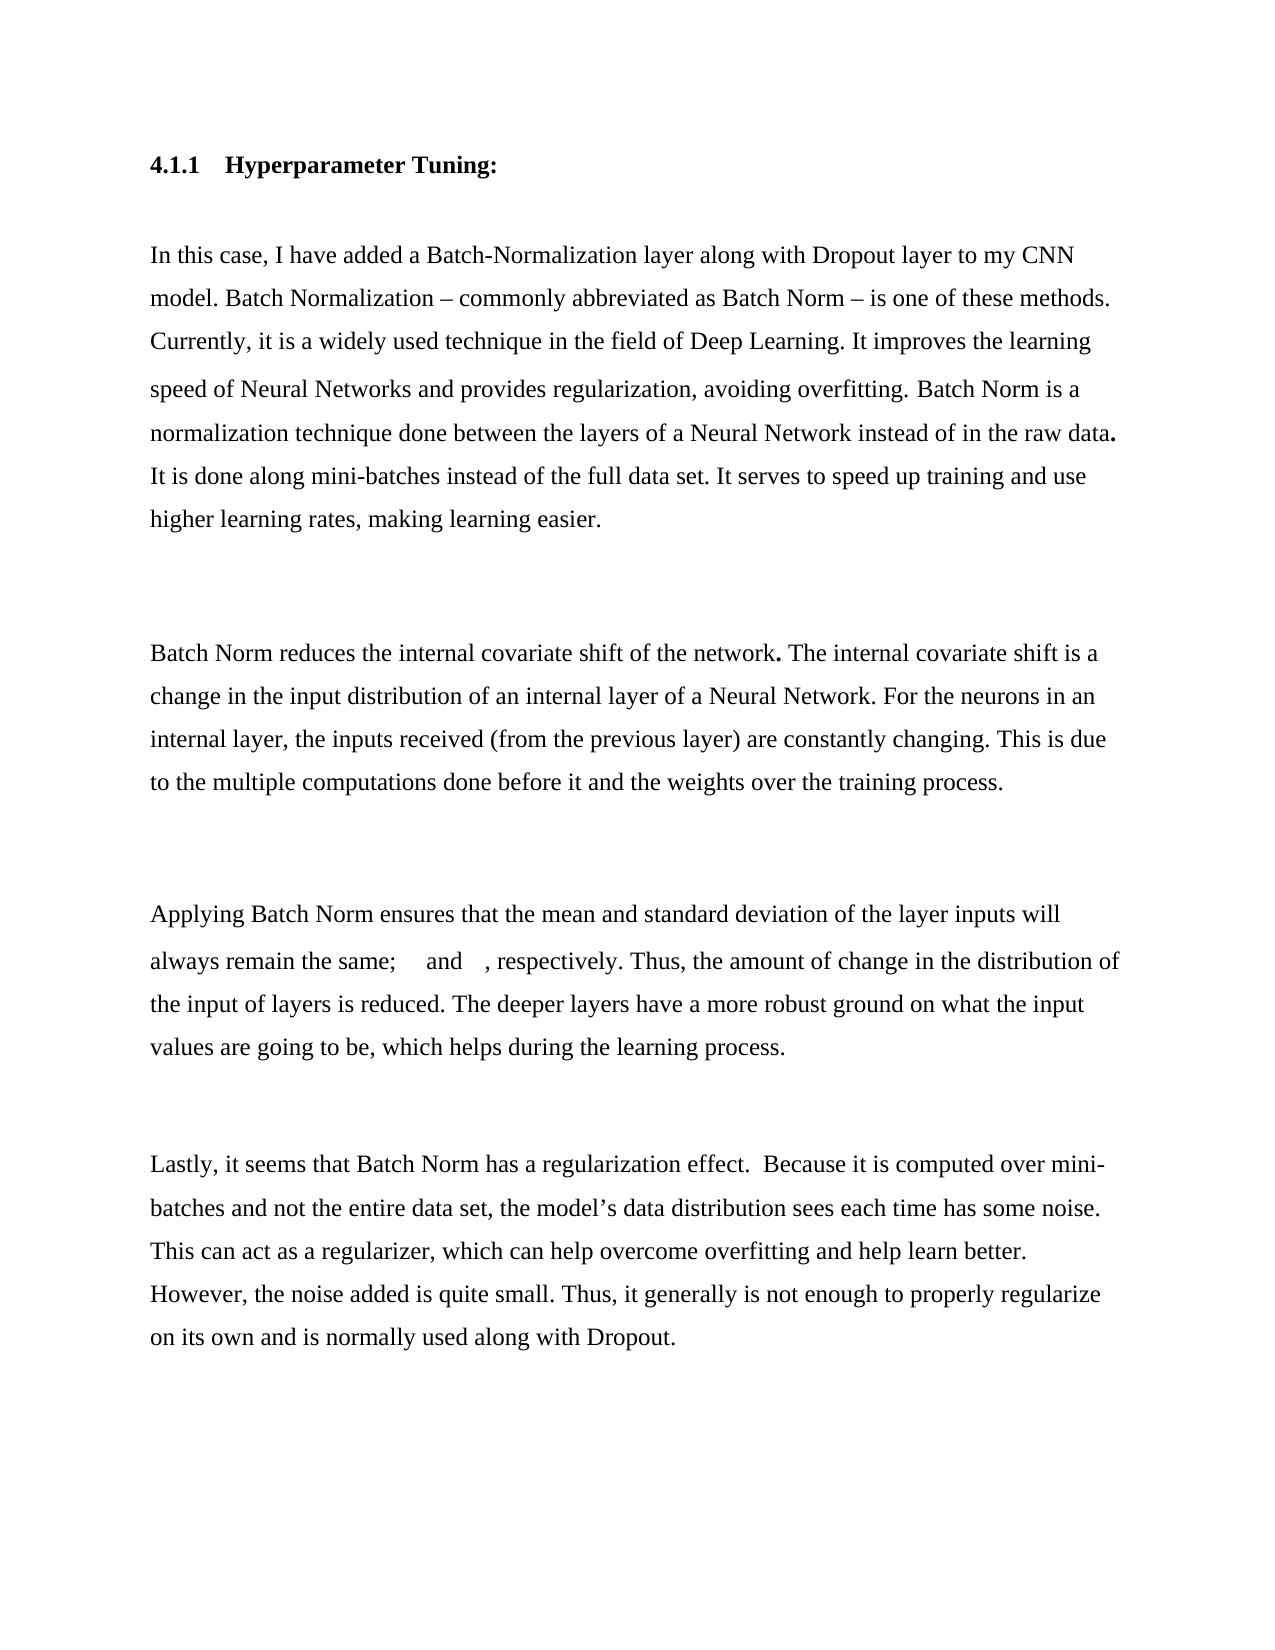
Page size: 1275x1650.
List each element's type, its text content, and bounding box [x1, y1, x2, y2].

text Batch Norm reduces the internal covariate shift of the network. The internal covariate shift is a change in the input distribution of an internal layer of a Neural Network. For the neurons in an internal layer, the inputs received (from the previous layer) are constantly changing. This is due to the multiple computations done before it and the weights over the training process. [150, 638, 1125, 796]
text Applying Batch Norm ensures that the mean and standard deviation of the layer inputs will always remain the same; and , respectively. Thus, the amount of change in the distribution of the input of layers is reduced. The deeper layers have a more robust ground on what the input values are going to be, which helps during the learning process. [150, 899, 1125, 1061]
text In this case, I have added a Batch-Normalization layer along with Dropout layer to my CNN model. Batch Normalization – commonly abbreviated as Batch Norm – is one of these methods. Currently, it is a widely used technique in the field of Deep Learning. It improves the learning speed of Neural Networks and provides regularization, avoiding overfitting. Batch Norm is a normalization technique done between the layers of a Neural Network instead of in the raw data. It is done along mini-batches instead of the full data set. It serves to speed up training and use higher learning rates, making learning easier. [150, 240, 1125, 533]
text Lastly, it seems that Batch Norm has a regularization effect. Because it is computed over mini-batches and not the entire data set, the model’s data distribution sees each time has some noise. This can act as a regularizer, which can help overcome overfitting and help learn better. However, the noise added is quite small. Thus, it generally is not enough to properly regularize on its own and is normally used along with Dropout. [150, 1149, 1125, 1351]
subtitle 4.1.1 Hyperparameter Tuning: [150, 150, 1125, 179]
